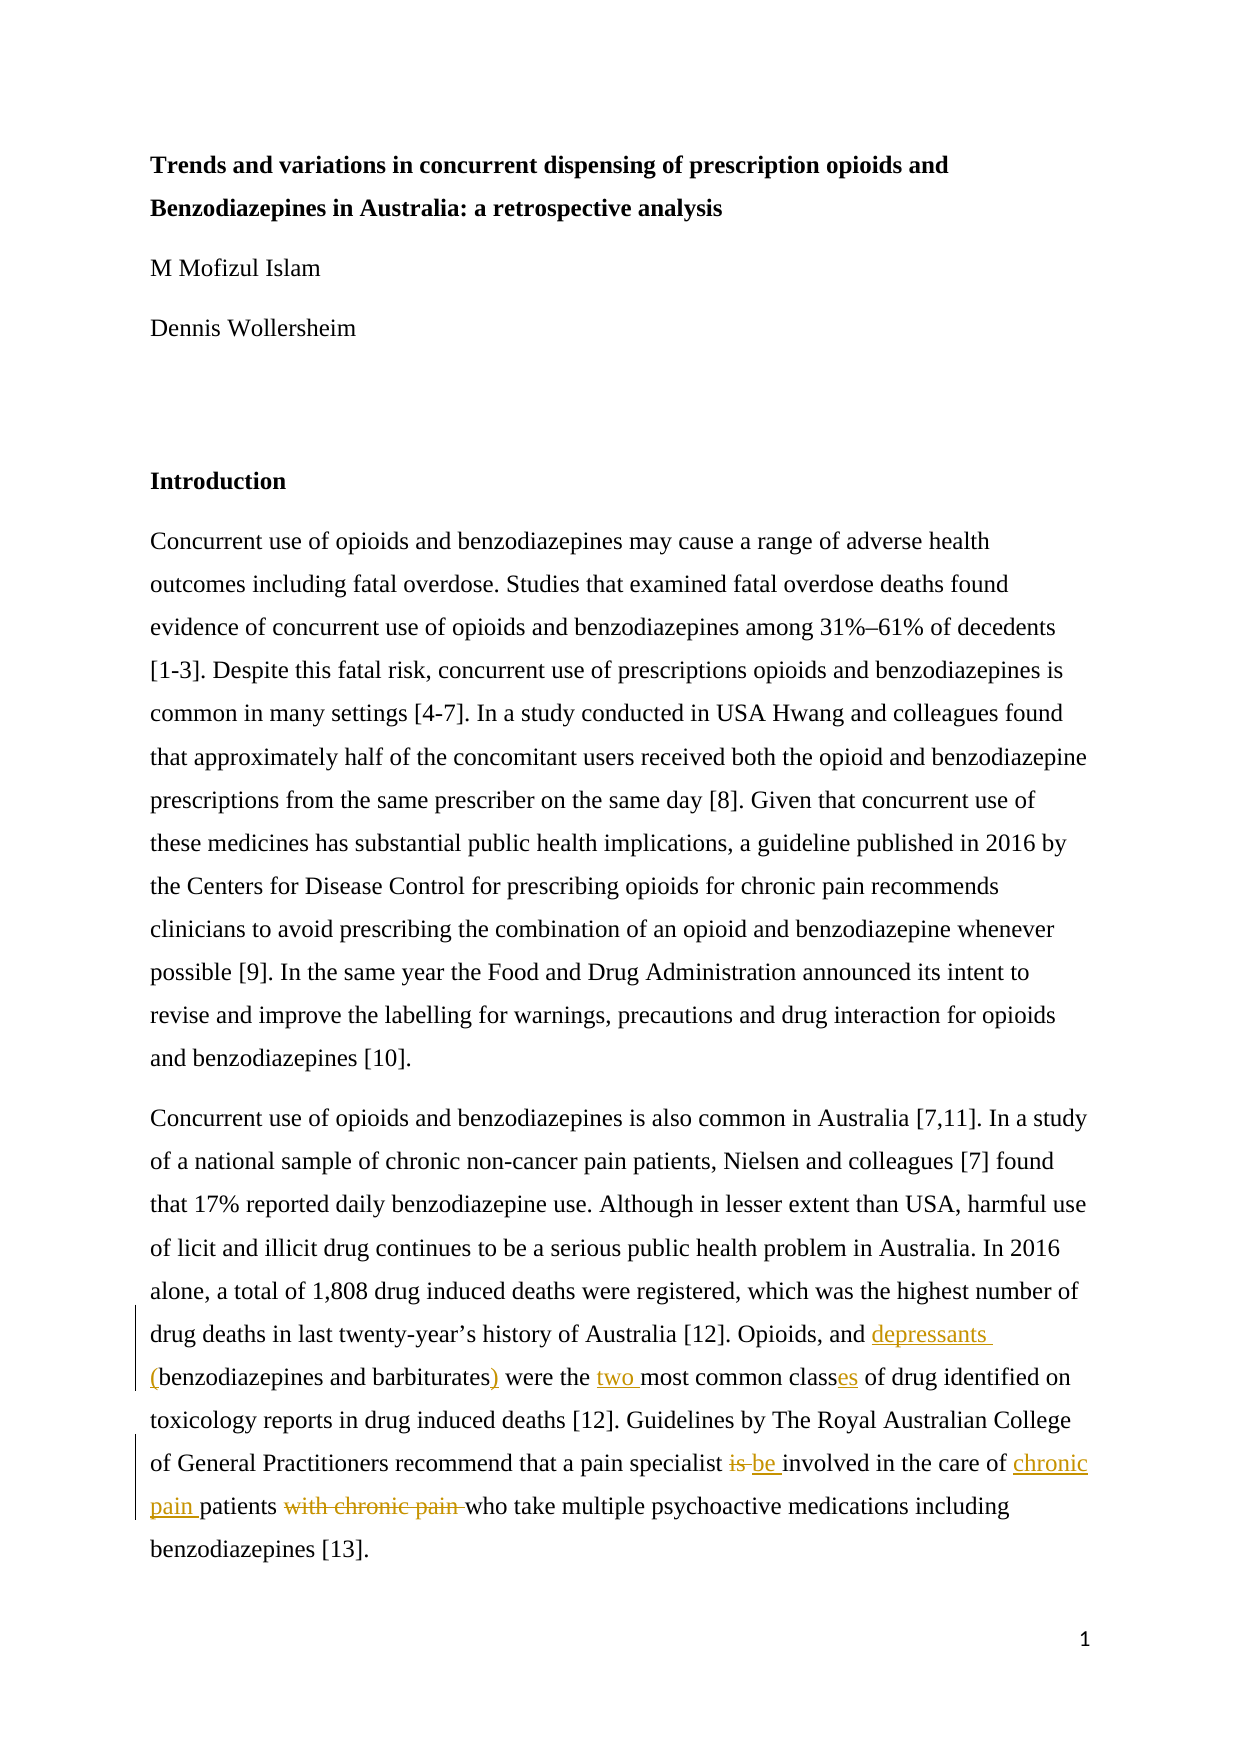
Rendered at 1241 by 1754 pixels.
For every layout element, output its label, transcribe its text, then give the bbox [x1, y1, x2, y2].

text Introduction [150, 466, 1090, 495]
text Concurrent use of opioids and benzodiazepines is also common in Australia [7,11]. In a study of a national sample of chronic non-cancer pain patients, Nielsen and colleagues [7] found that 17% reported daily benzodiazepine use. Although in lesser extent than USA, harmful use of licit and illicit drug continues to be a serious public health problem in Australia. In 2016 alone, a total of 1,808 drug induced deaths were registered, which was the highest number of drug deaths in last twenty-year’s history of Australia [12]. Opioids, and benzodiazepines and barbiturates were the most common class of drug identified on toxicology reports in drug induced deaths [12]. Guidelines by The Royal Australian College of General Practitioners recommend that a pain specialist involved in the care of patients who take multiple psychoactive medications including benzodiazepines [13]. [150, 1103, 1090, 1563]
text Dennis Wollersheim [150, 313, 1090, 341]
text M Mofizul Islam [150, 253, 1090, 282]
text Trends and variations in concurrent dispensing of prescription opioids and Benzodiazepines in Australia: a retrospective analysis [150, 150, 1090, 222]
text Concurrent use of opioids and benzodiazepines may cause a range of adverse health outcomes including fatal overdose. Studies that examined fatal overdose deaths found evidence of concurrent use of opioids and benzodiazepines among 31%–61% of decedents [1-3]. Despite this fatal risk, concurrent use of prescriptions opioids and benzodiazepines is common in many settings [4-7]. In a study conducted in USA Hwang and colleagues found that approximately half of the concomitant users received both the opioid and benzodiazepine prescriptions from the same prescriber on the same day [8]. Given that concurrent use of these medicines has substantial public health implications, a guideline published in 2016 by the Centers for Disease Control for prescribing opioids for chronic pain recommends clinicians to avoid prescribing the combination of an opioid and benzodiazepine whenever possible [9]. In the same year the Food and Drug Administration announced its intent to revise and improve the labelling for warnings, precautions and drug interaction for opioids and benzodiazepines [10]. [150, 526, 1090, 1072]
